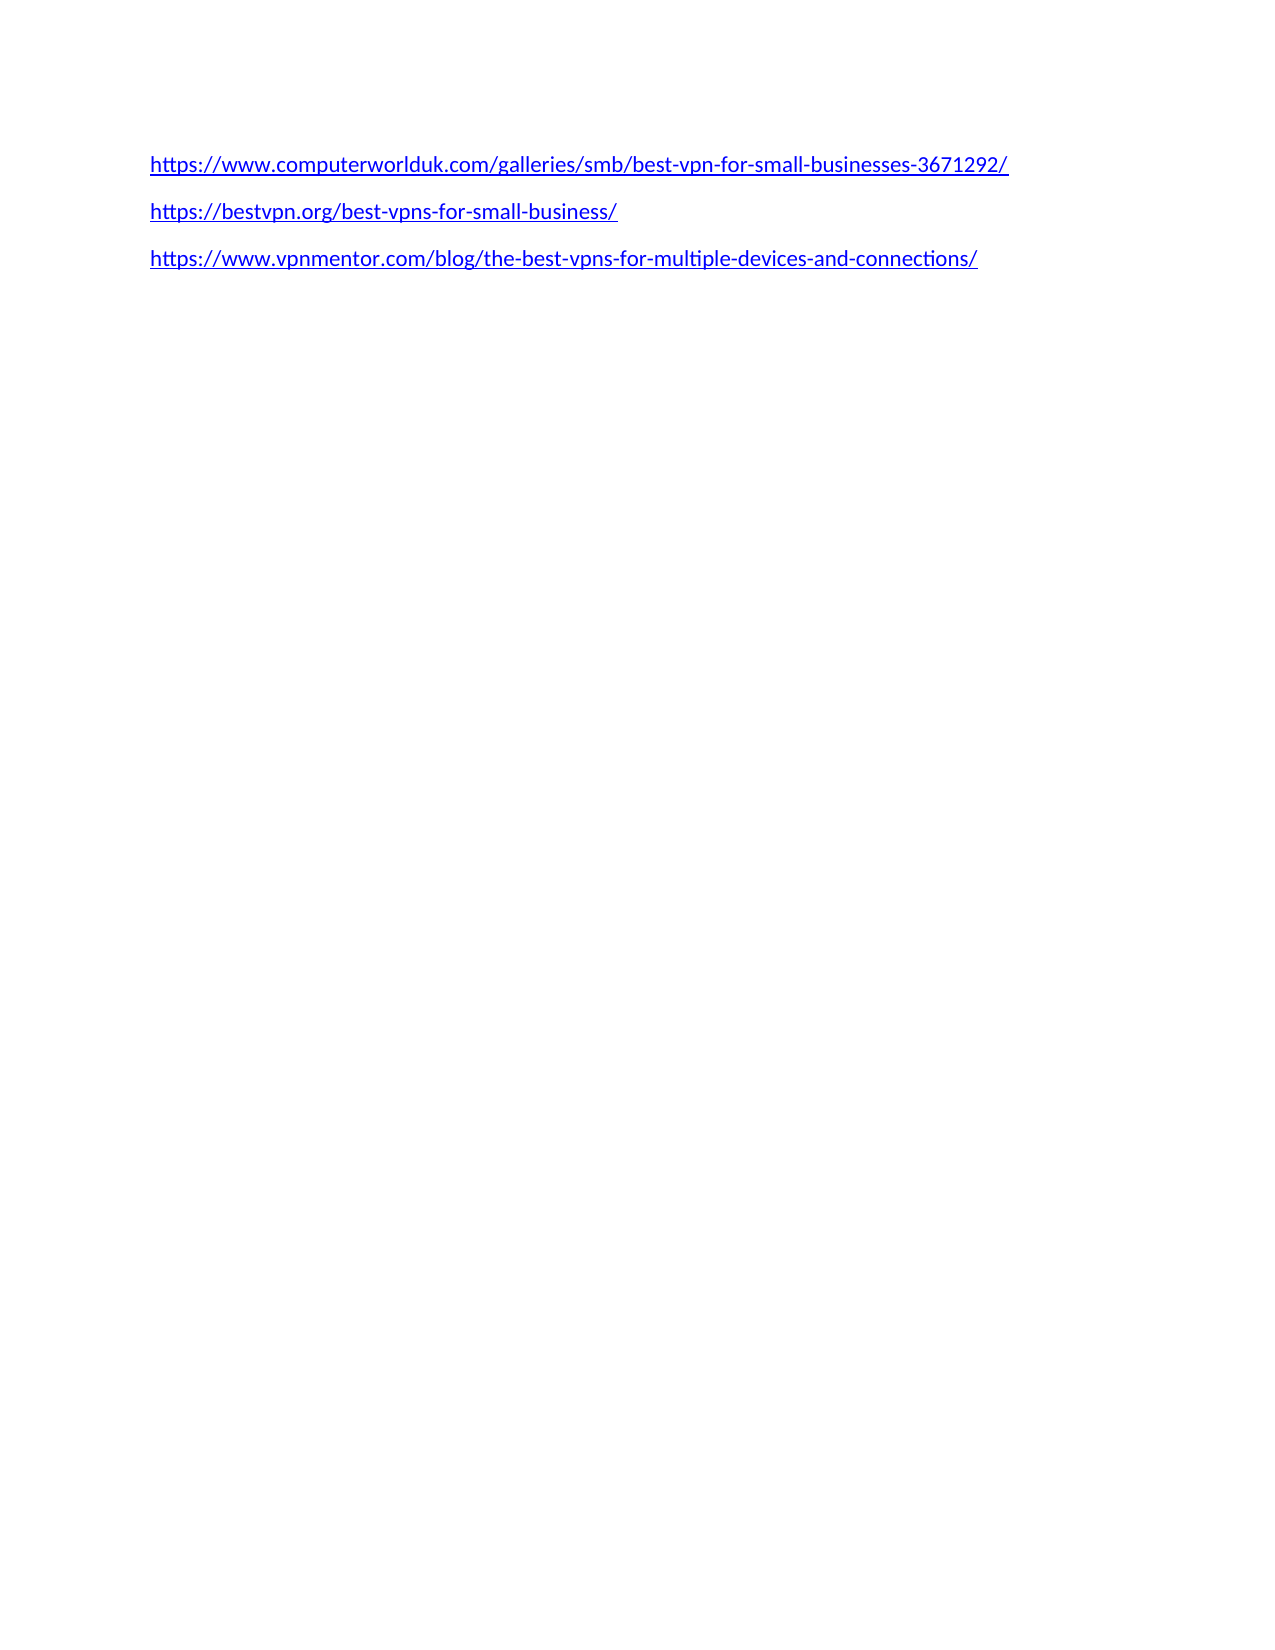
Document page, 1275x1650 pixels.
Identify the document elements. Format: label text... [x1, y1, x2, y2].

text https://www.computerworlduk.com/galleries/smb/best-vpn-for-small-businesses-3671292/ [150, 150, 1125, 178]
text https://bestvpn.org/best-vpns-for-small-business/ [150, 197, 1125, 225]
text https://www.vpnmentor.com/blog/the-best-vpns-for-multiple-devices-and-connections/ [150, 244, 1125, 272]
